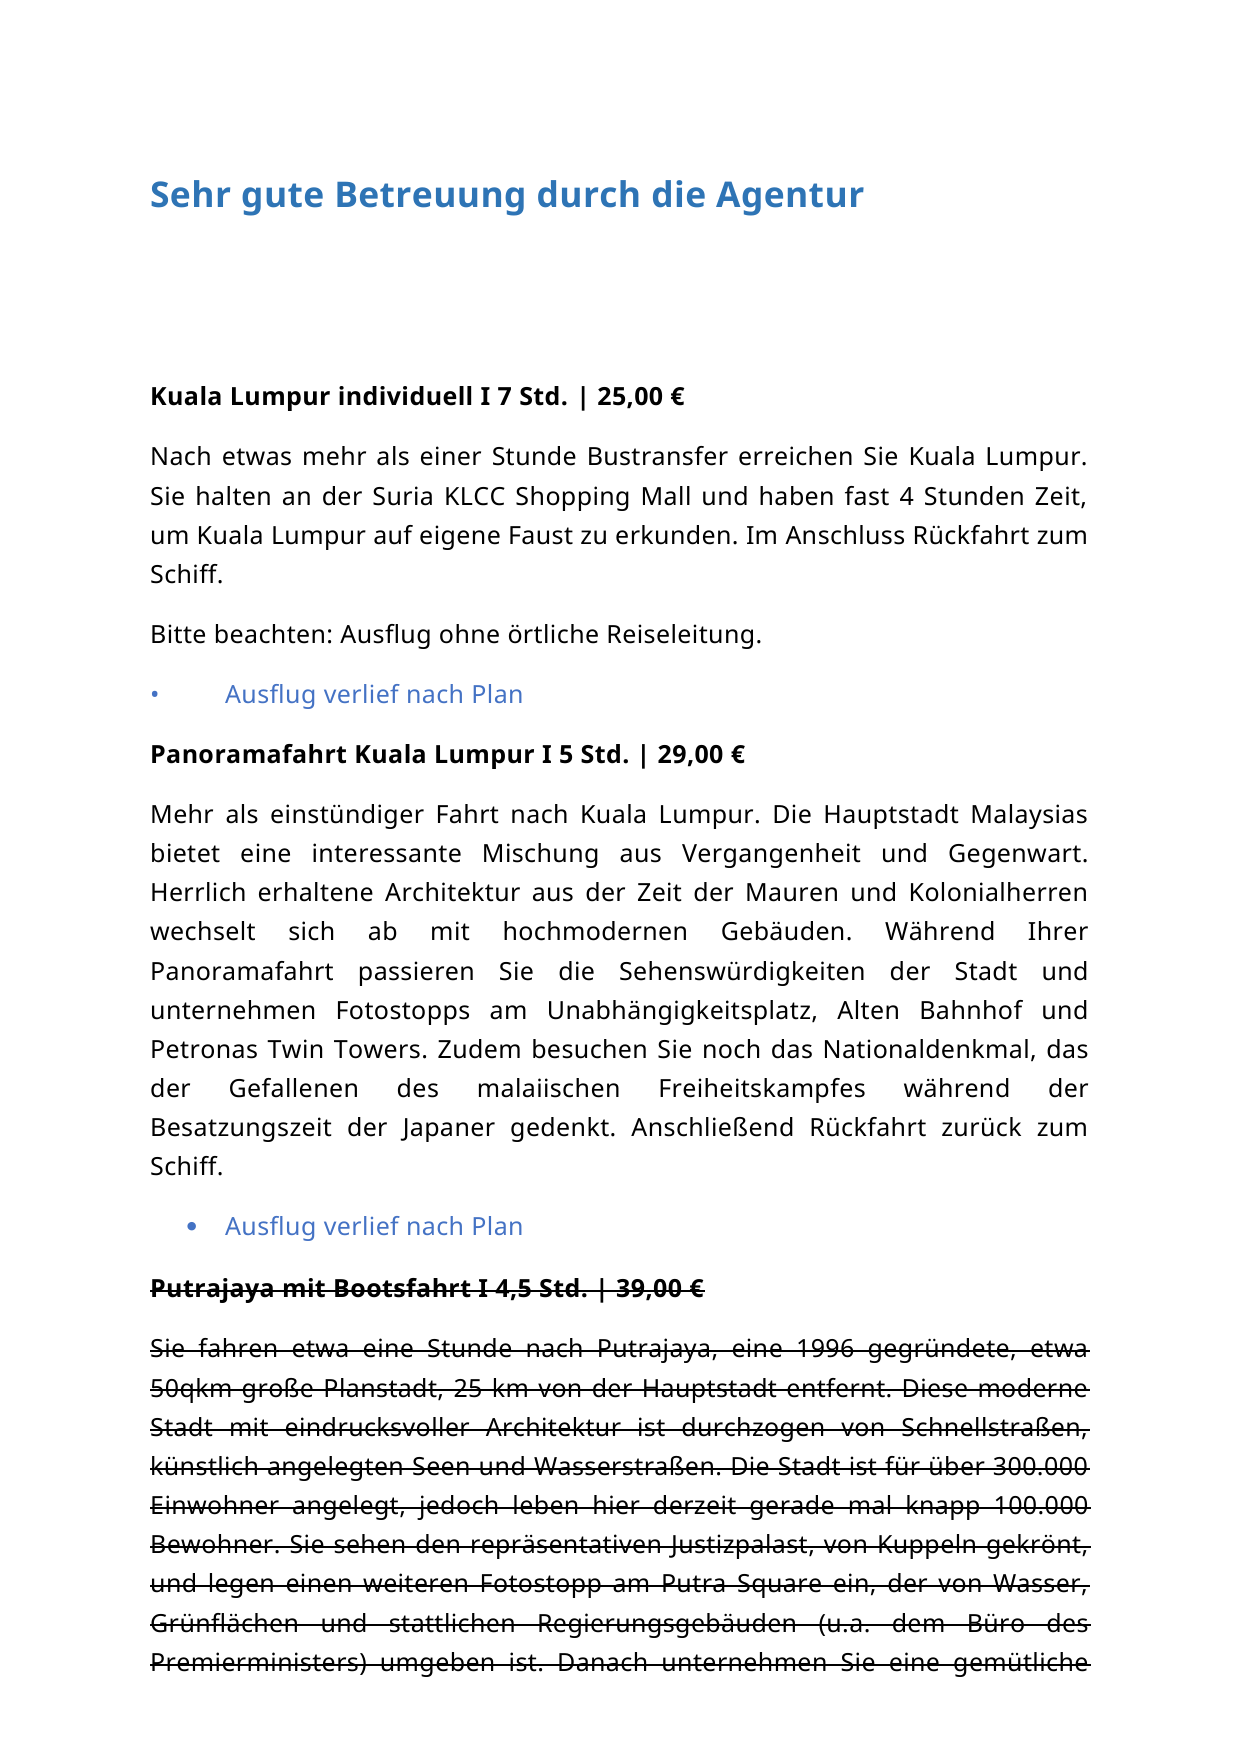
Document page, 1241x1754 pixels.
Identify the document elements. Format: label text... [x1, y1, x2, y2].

text Kuala Lumpur individuell I 7 Std. | 25,00 € [150, 379, 1090, 413]
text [150, 1626, 1090, 1664]
text Panoramafahrt Kuala Lumpur I 5 Std. | 29,00 € [150, 737, 1090, 771]
text Nach etwas mehr als einer Stunde Bustransfer erreichen Sie Kuala Lumpur. Sie halten an der Suria KLCC Shopping Mall und haben fast 4 Stunden Zeit, um Kuala Lumpur auf eigene Faust zu erkunden. Im Anschluss Rückfahrt zum Schiff. [150, 439, 1090, 591]
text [150, 1587, 1090, 1624]
text Sehr gute Betreuung durch die Agentur [150, 170, 1090, 218]
list Ausflug verlief nach Plan [187, 1209, 1090, 1243]
text Putrajaya mit Bootsfahrt I 4,5 Std. | 39,00 € [150, 1271, 1090, 1305]
text Mehr als einstündiger Fahrt nach Kuala Lumpur. Die Hauptstadt Malaysias bietet eine interessante Mischung aus Vergangenheit und Gegenwart. Herrlich erhaltene Architektur aus der Zeit der Mauren und Kolonialherren wechselt sich ab mit hochmodernen Gebäuden. Während Ihrer Panoramafahrt passieren Sie die Sehenswürdigkeiten der Stadt und unternehmen Fotostopps am Unabhängigkeitsplatz, Alten Bahnhof und Petronas Twin Towers. Zudem besuchen Sie noch das Nationaldenkmal, das der Gefallenen des malaiischen Freiheitskampfes während der Besatzungszeit der Japaner gedenkt. Anschließend Rückfahrt zurück zum Schiff. [150, 797, 1090, 1183]
text Bitte beachten: Ausflug ohne örtliche Reiseleitung. [150, 617, 1090, 651]
text • Ausflug verlief nach Plan [150, 677, 1090, 711]
